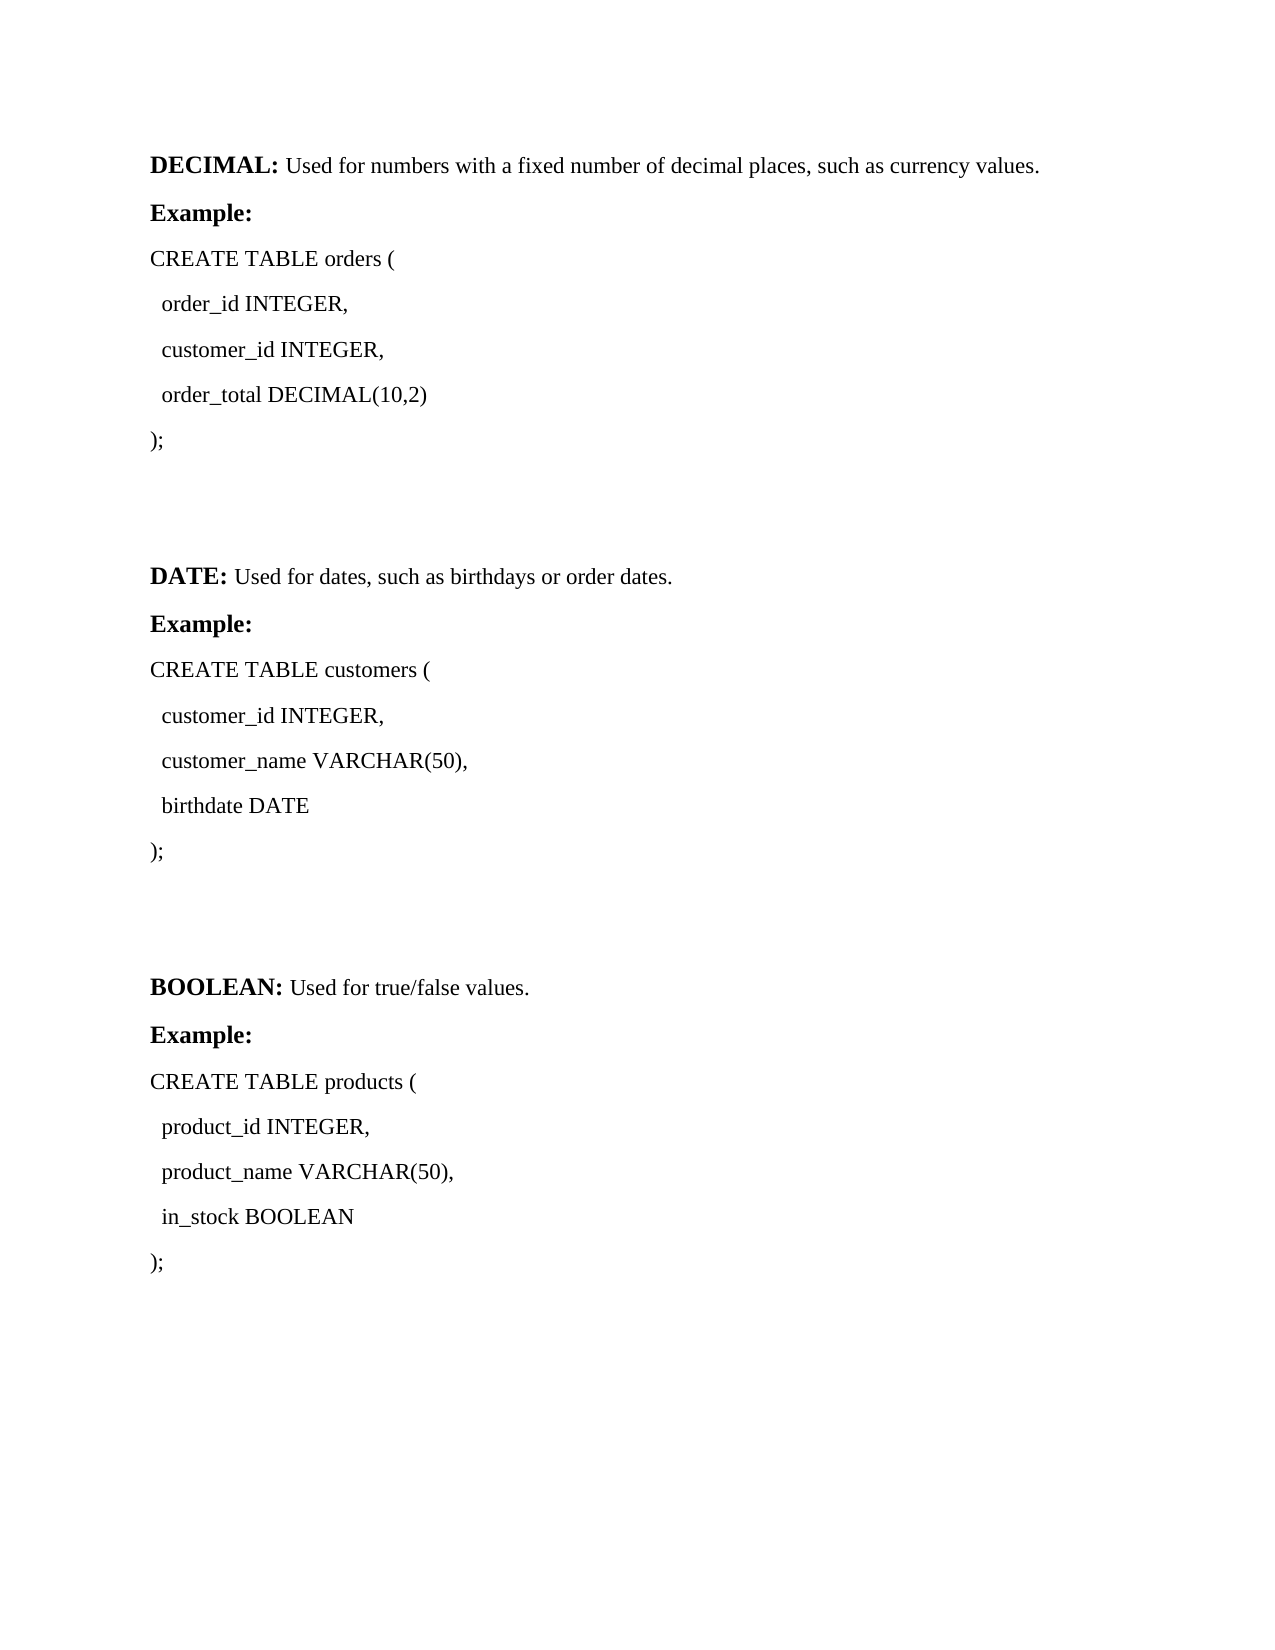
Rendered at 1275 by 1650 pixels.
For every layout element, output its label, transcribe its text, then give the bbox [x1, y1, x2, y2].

text order_id INTEGER, [150, 291, 1125, 317]
text Example: [150, 609, 1125, 638]
text ); [150, 426, 1125, 452]
text DATE: Used for dates, such as birthdays or order dates. [150, 561, 1125, 590]
text DECIMAL: Used for numbers with a fixed number of decimal places, such as currency values. [150, 150, 1125, 179]
text CREATE TABLE products ( [150, 1068, 1125, 1094]
text ); [150, 837, 1125, 863]
text ); [150, 1248, 1125, 1274]
text CREATE TABLE orders ( [150, 245, 1125, 272]
text customer_name VARCHAR(50), [150, 747, 1125, 773]
text product_name VARCHAR(50), [150, 1158, 1125, 1184]
text product_id INTEGER, [150, 1113, 1125, 1139]
text in_stock BOOLEAN [150, 1203, 1125, 1229]
text customer_id INTEGER, [150, 702, 1125, 728]
text birthdate DATE [150, 792, 1125, 818]
text customer_id INTEGER, [150, 336, 1125, 362]
text CREATE TABLE customers ( [150, 657, 1125, 683]
text Example: [150, 198, 1125, 226]
text Example: [150, 1020, 1125, 1049]
text order_total DECIMAL(10,2) [150, 381, 1125, 407]
text BOOLEAN: Used for true/false values. [150, 972, 1125, 1001]
